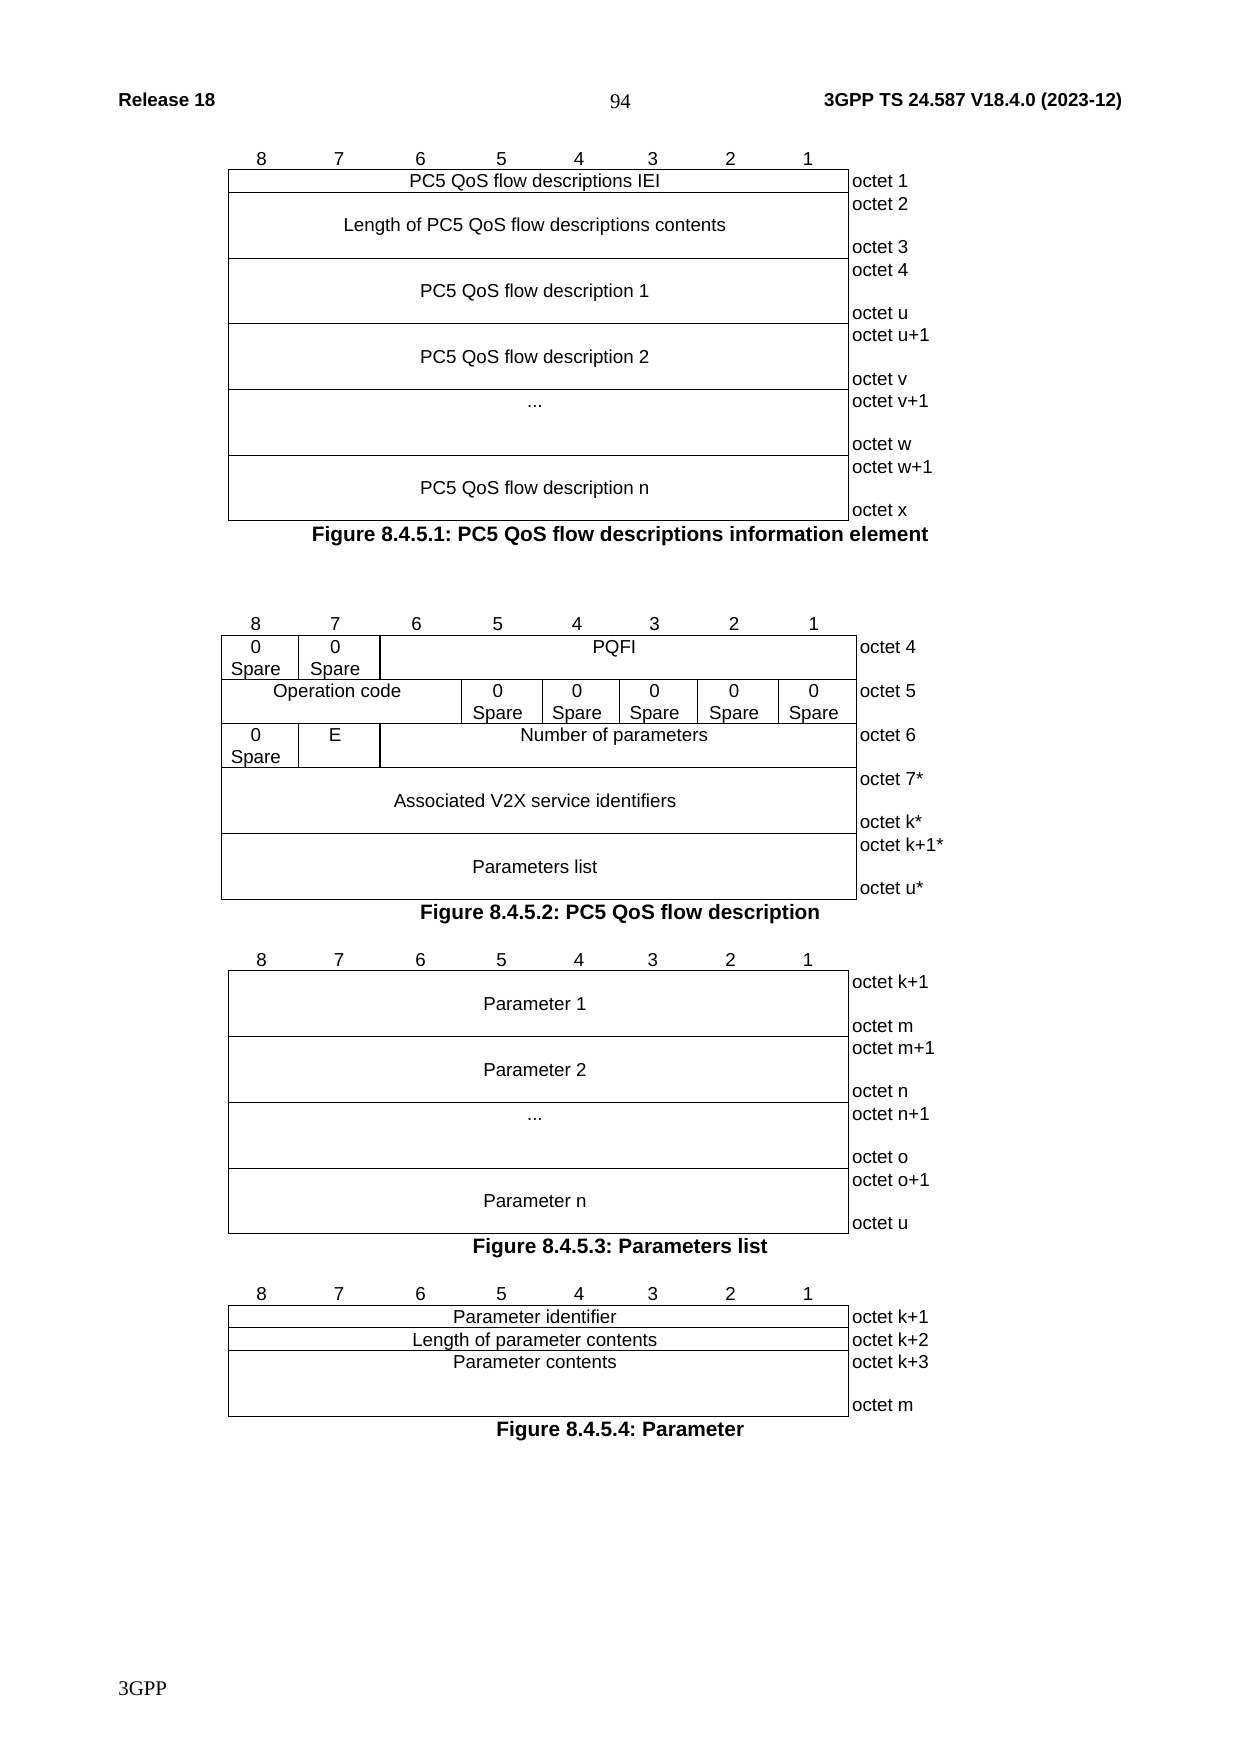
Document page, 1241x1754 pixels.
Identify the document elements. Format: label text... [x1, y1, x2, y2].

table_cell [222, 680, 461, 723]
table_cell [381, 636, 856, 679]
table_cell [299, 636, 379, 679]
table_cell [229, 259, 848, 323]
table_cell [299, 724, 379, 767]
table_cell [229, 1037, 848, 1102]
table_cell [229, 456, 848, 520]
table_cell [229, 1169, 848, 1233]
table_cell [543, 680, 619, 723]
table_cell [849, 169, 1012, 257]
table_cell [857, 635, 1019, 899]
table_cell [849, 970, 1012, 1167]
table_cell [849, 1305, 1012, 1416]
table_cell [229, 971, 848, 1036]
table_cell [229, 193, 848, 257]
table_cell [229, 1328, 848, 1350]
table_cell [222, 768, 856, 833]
text Figure 8.4.5.2: PC5 QoS flow description [118, 900, 1122, 924]
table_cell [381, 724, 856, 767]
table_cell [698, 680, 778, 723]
text Figure 8.4.5.3: Parameters list [118, 1234, 1122, 1258]
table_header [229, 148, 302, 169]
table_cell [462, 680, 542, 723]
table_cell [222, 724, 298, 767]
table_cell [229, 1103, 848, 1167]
text Figure 8.4.5.4: Parameter [118, 1417, 1122, 1441]
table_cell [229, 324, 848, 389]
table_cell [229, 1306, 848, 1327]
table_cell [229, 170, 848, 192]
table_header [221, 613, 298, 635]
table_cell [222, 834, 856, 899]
text Figure 8.4.5.1: PC5 QoS flow descriptions information element [118, 521, 1122, 545]
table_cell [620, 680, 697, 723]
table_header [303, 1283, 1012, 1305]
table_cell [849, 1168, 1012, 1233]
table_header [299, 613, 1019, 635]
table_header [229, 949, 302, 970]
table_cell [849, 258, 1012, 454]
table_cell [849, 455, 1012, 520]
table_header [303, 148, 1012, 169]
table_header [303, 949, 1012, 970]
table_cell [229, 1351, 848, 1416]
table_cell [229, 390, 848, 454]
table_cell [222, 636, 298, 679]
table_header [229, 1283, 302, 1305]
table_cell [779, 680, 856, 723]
